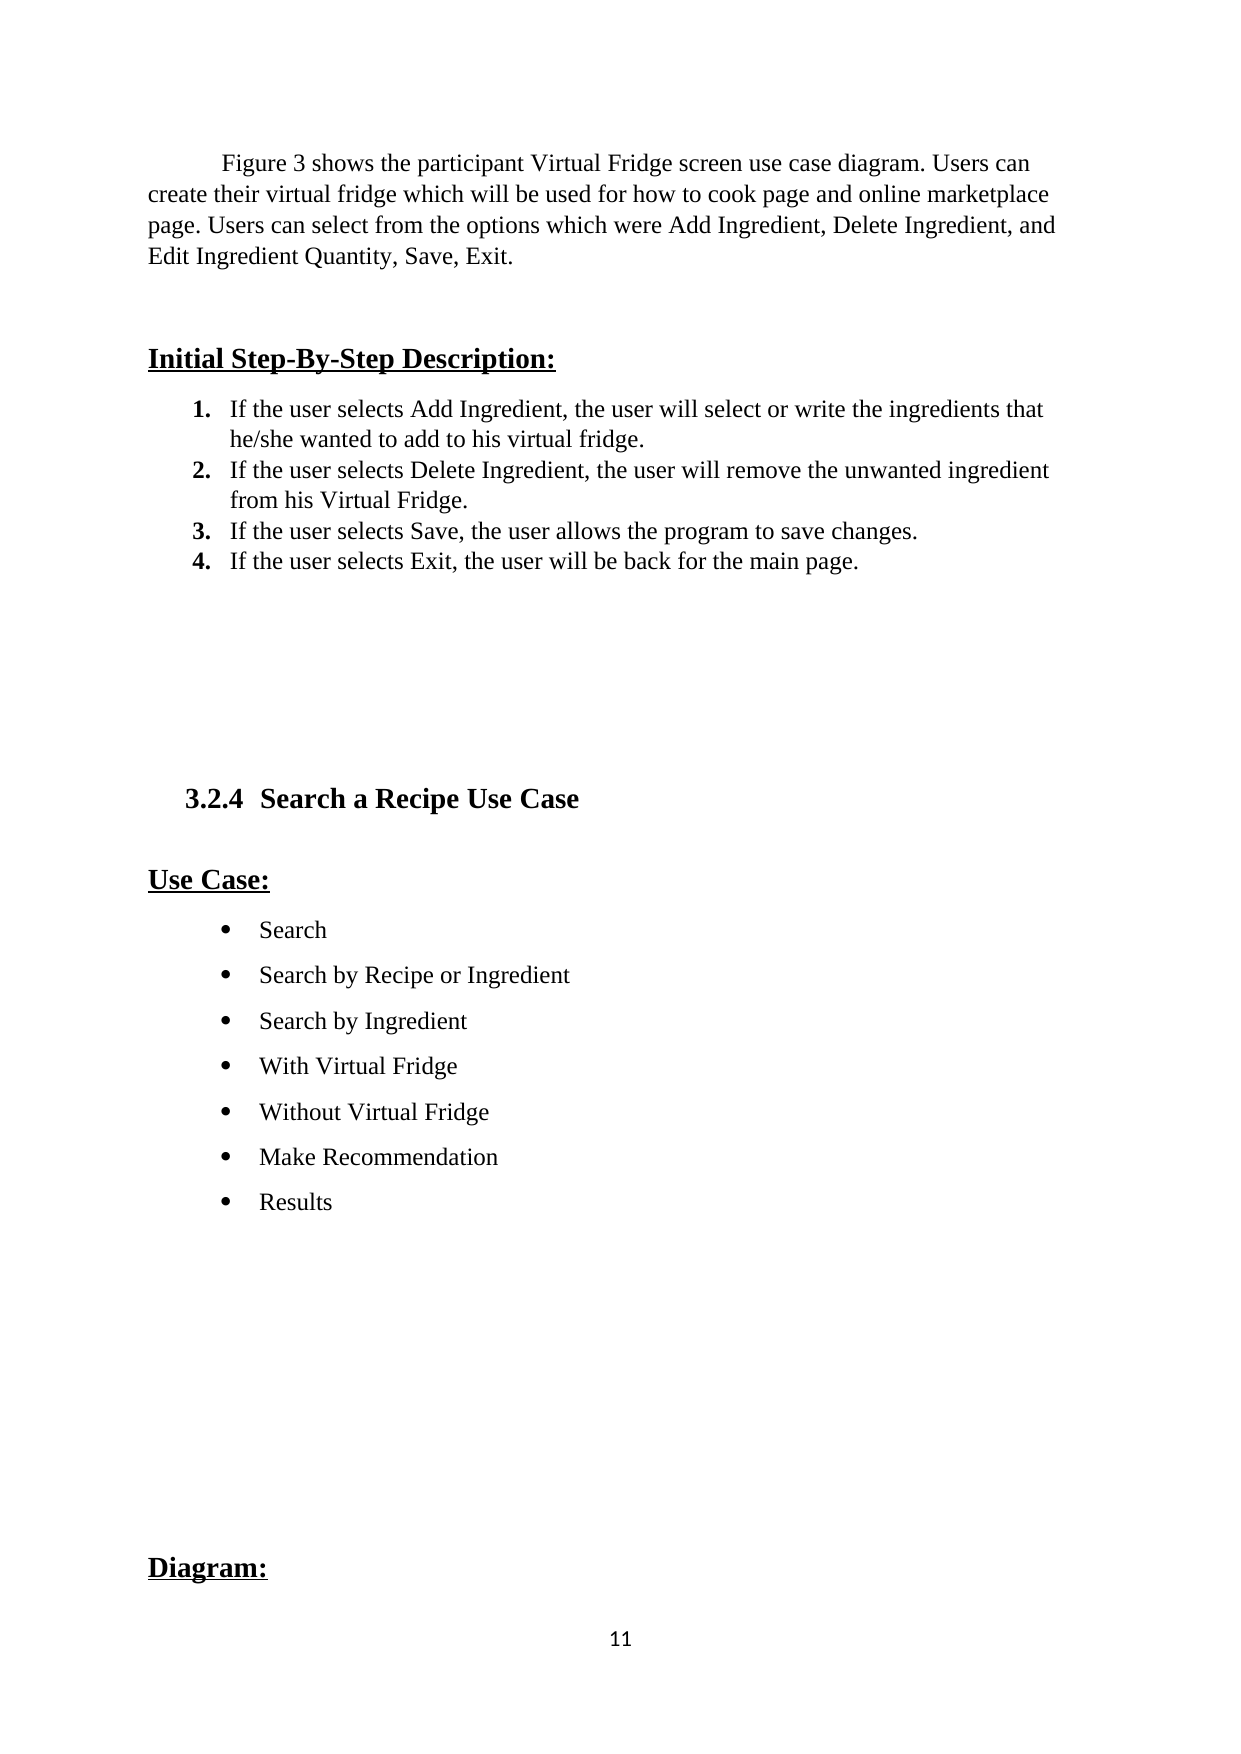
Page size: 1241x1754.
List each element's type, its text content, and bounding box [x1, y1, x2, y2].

text Diagram: [148, 1550, 1093, 1583]
text Initial Step-By-Step Description: [148, 341, 1093, 375]
list If the user selects Delete Ingredient, the user will remove the unwanted ingredient from his Virtual Fridge. [192, 455, 1093, 514]
list If the user selects Save, the user allows the program to save changes. [192, 516, 1093, 544]
list Results [221, 1187, 1093, 1216]
list Search by Ingredient [221, 1006, 1093, 1034]
list If the user selects Exit, the user will be back for the main page. [192, 546, 1093, 575]
list Search a Recipe Use Case [185, 782, 1093, 815]
list Make Recommendation [221, 1142, 1093, 1171]
text Use Case: [148, 862, 1093, 896]
list If the user selects Add Ingredient, the user will select or write the ingredients that he/she wanted to add to his virtual fridge. [192, 394, 1093, 453]
text Figure 3 shows the participant Virtual Fridge screen use case diagram. Users can create their virtual fridge which will be used for how to cook page and online marketplace page. Users can select from the options which were Add Ingredient, Delete Ingredient, and Edit Ingredient Quantity, Save, Exit. [148, 148, 1093, 269]
list Search [221, 915, 1093, 944]
list Search by Recipe or Ingredient [221, 960, 1093, 989]
list With Virtual Fridge [221, 1051, 1093, 1080]
list Without Virtual Fridge [221, 1097, 1093, 1125]
